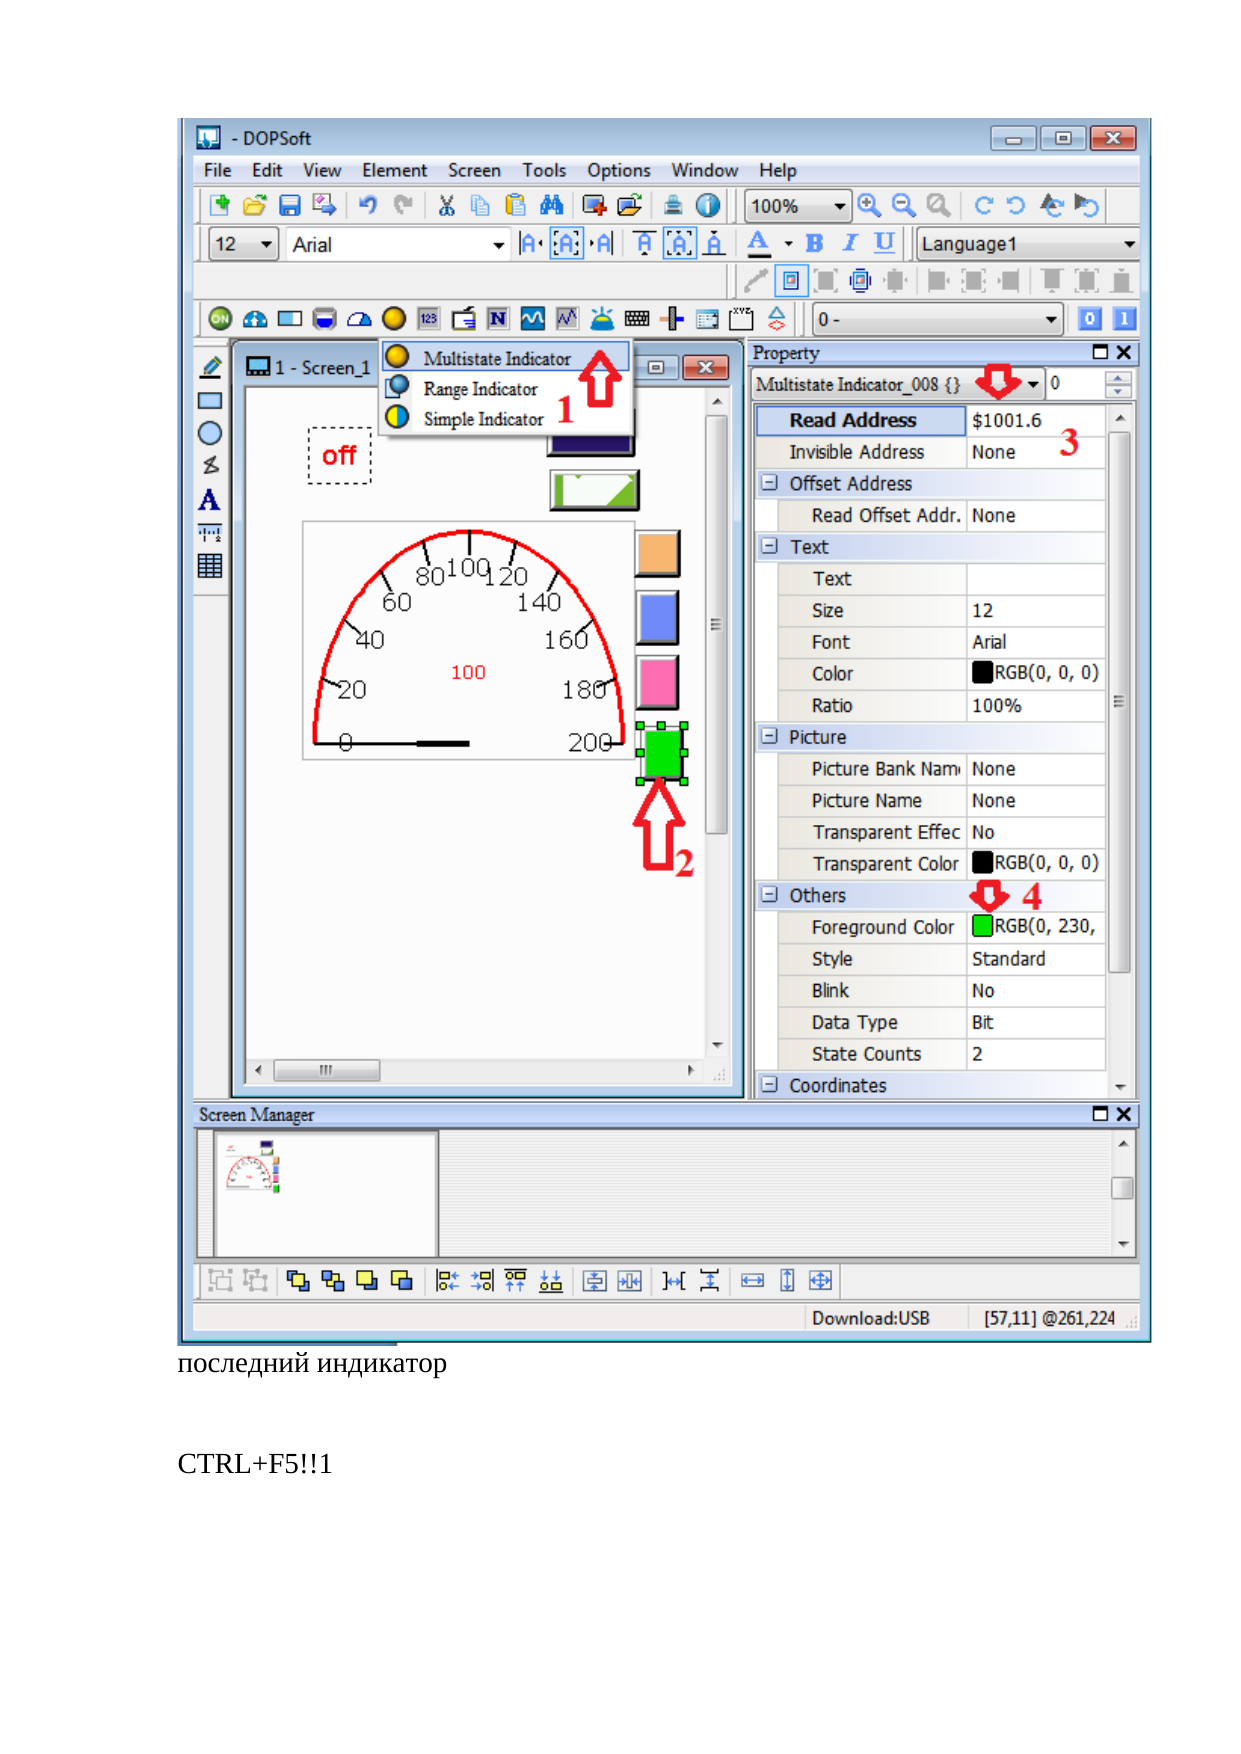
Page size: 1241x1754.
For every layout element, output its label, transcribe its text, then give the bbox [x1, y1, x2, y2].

picture [177, 118, 1152, 1346]
text CTRL+F5!!1 [177, 1446, 1152, 1480]
text последний индикатор [177, 1346, 1152, 1379]
